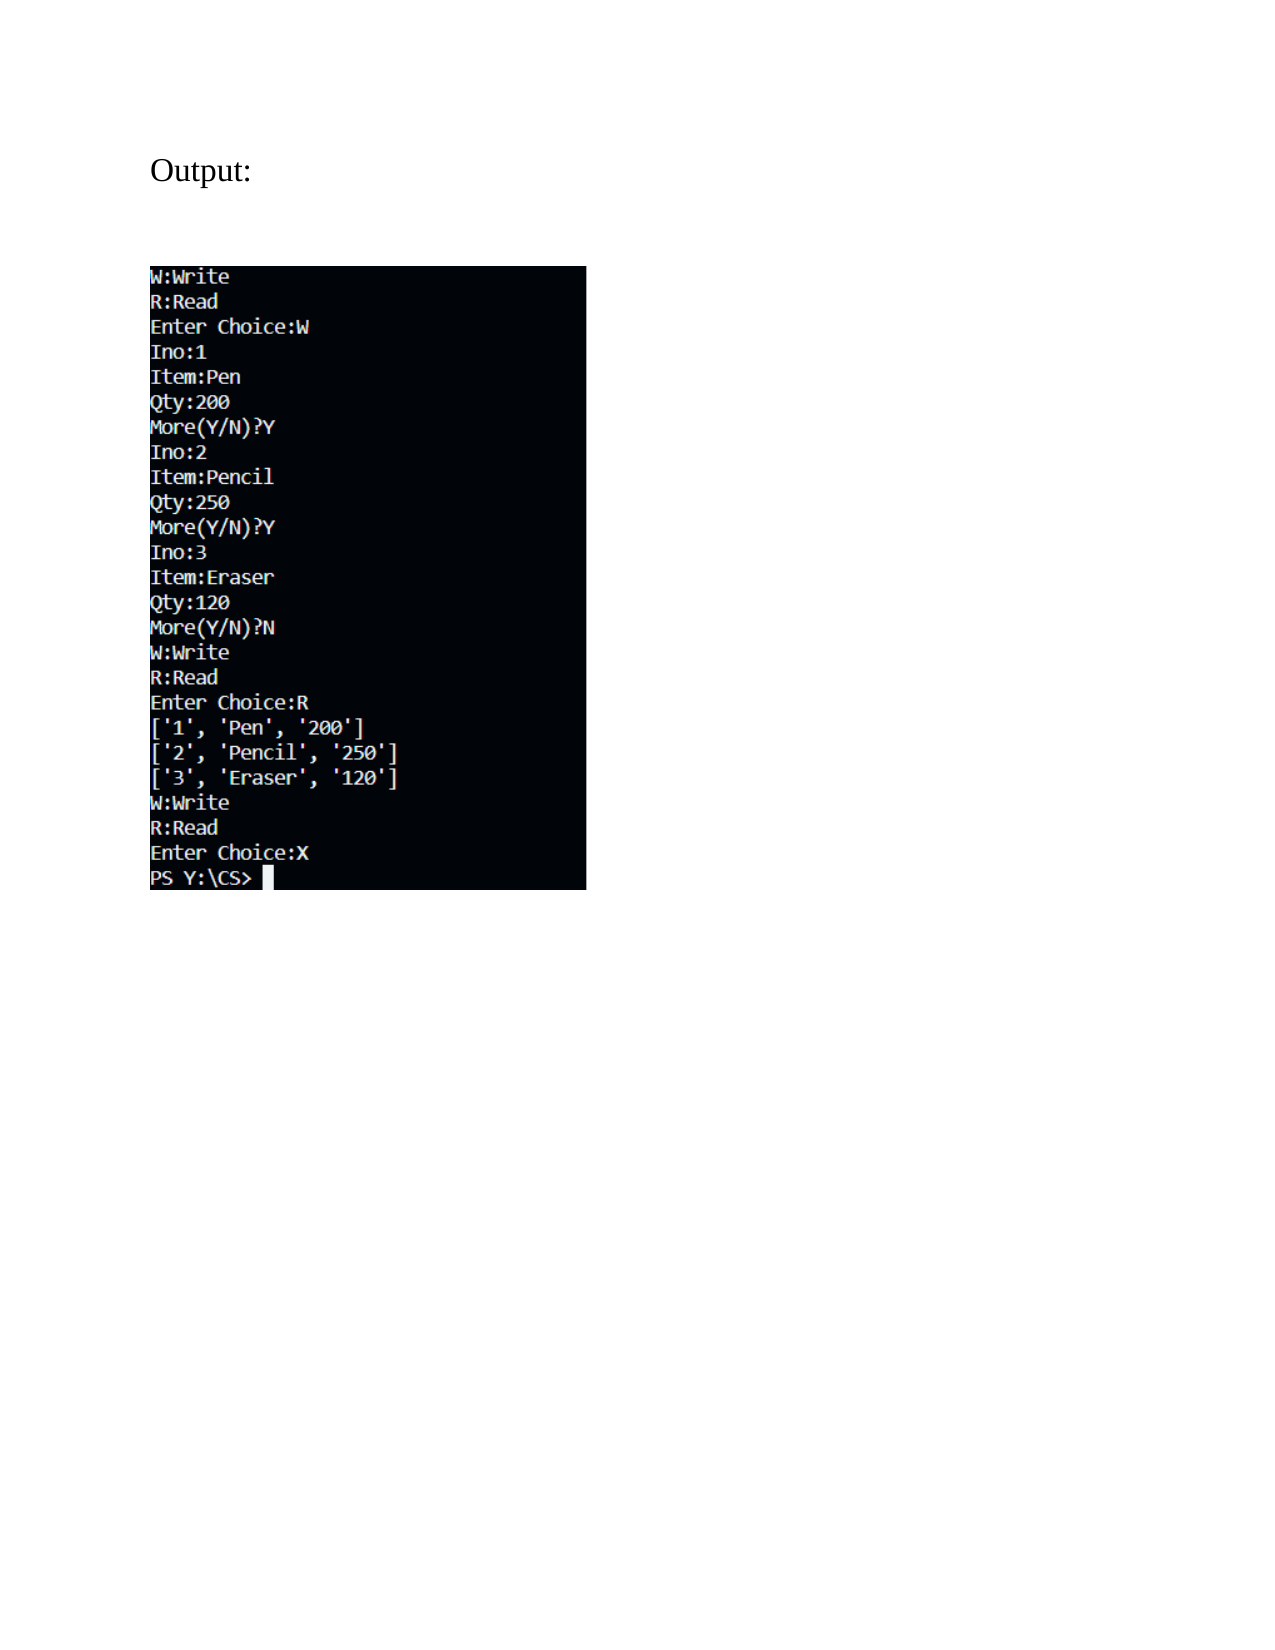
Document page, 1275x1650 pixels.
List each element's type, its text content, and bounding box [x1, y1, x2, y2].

text Output: [150, 150, 1125, 188]
picture [150, 266, 587, 890]
